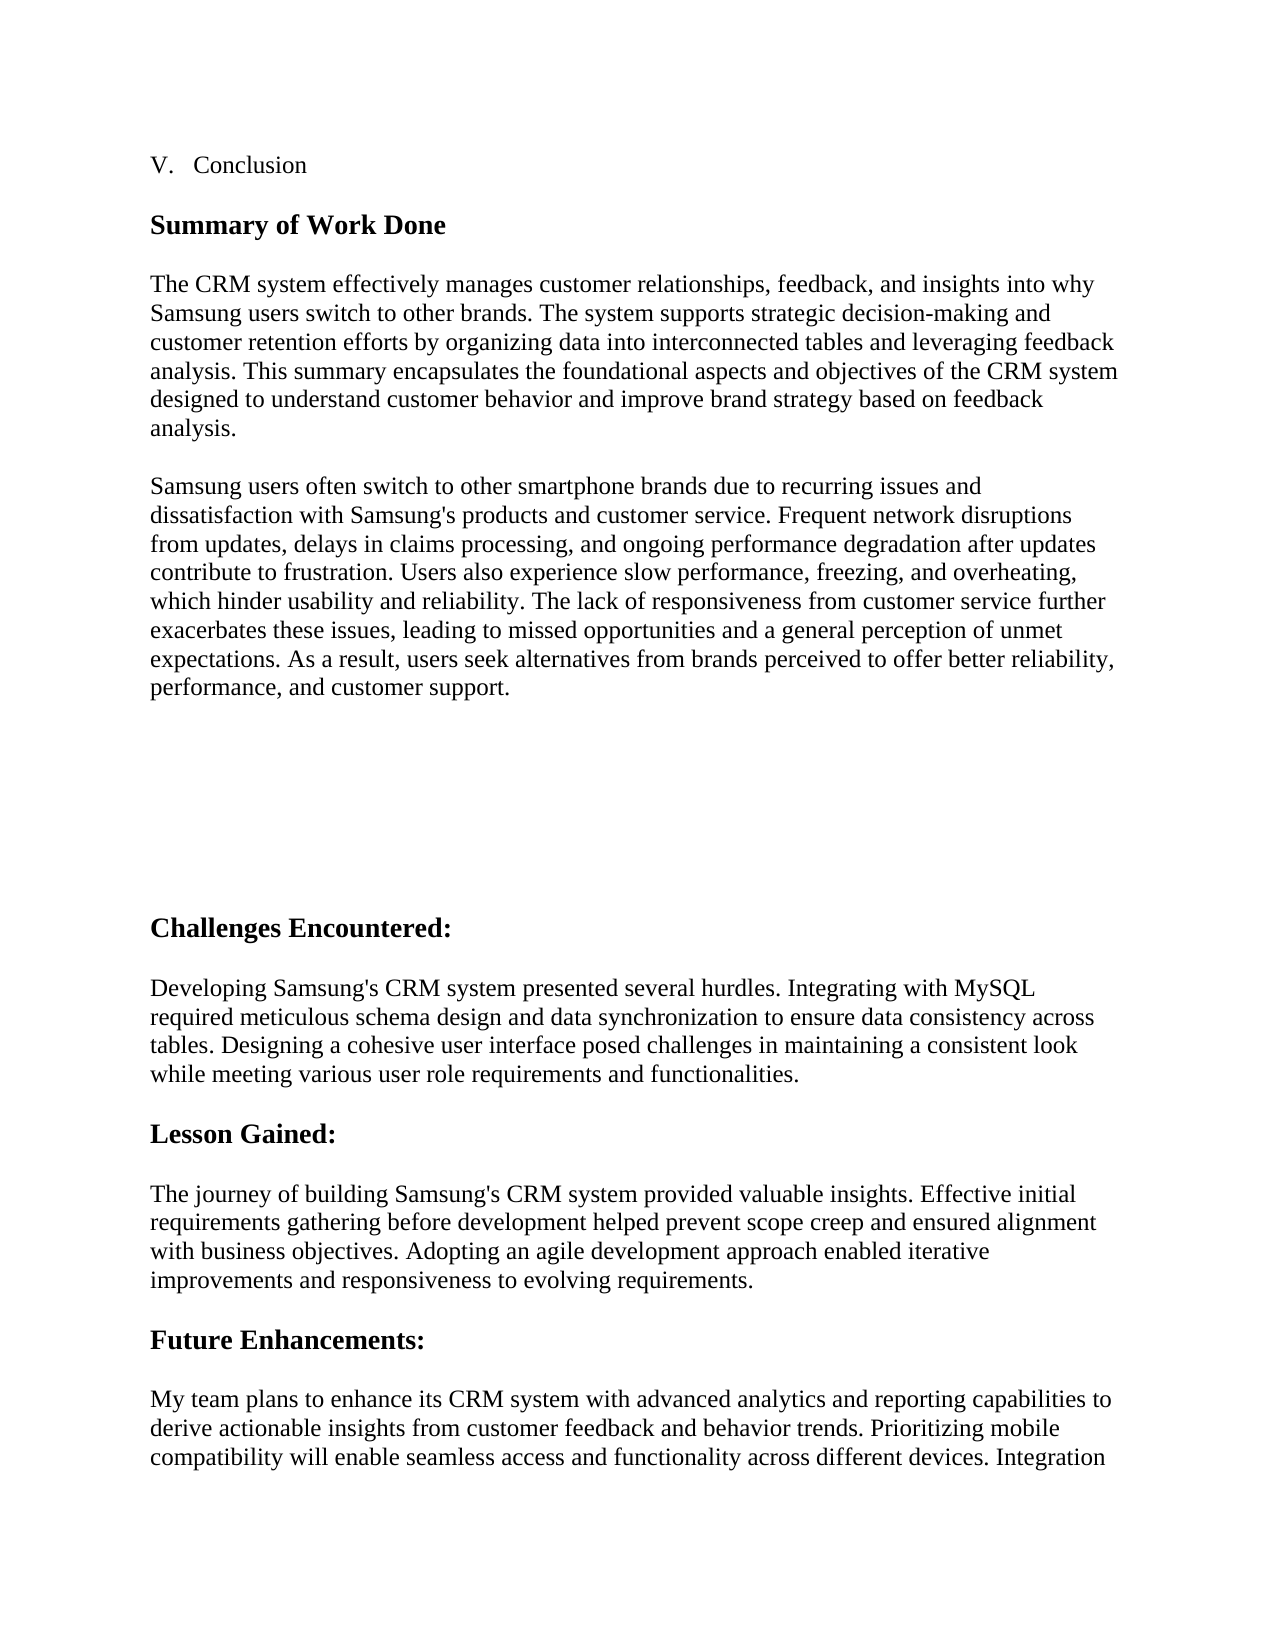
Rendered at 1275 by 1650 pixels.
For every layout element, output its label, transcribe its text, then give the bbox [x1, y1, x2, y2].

text V. Conclusion [150, 150, 1125, 179]
text The CRM system effectively manages customer relationships, feedback, and insights into why Samsung users switch to other brands. The system supports strategic decision-making and customer retention efforts by organizing data into interconnected tables and leveraging feedback analysis. This summary encapsulates the foundational aspects and objectives of the CRM system designed to understand customer behavior and improve brand strategy based on feedback analysis. [150, 269, 1125, 442]
text Summary of Work Done [150, 208, 1125, 240]
text Developing Samsung's CRM system presented several hurdles. Integrating with MySQL required meticulous schema design and data synchronization to ensure data consistency across tables. Designing a cohesive user interface posed challenges in maintaining a consistent look while meeting various user role requirements and functionalities. [150, 973, 1125, 1088]
text Challenges Encountered: [150, 911, 1125, 944]
text Lesson Gained: [150, 1117, 1125, 1149]
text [150, 1384, 1125, 1471]
text Future Enhancements: [150, 1323, 1125, 1355]
text The journey of building Samsung's CRM system provided valuable insights. Effective initial requirements gathering before development helped prevent scope creep and ensured alignment with business objectives. Adopting an agile development approach enabled iterative improvements and responsiveness to evolving requirements. [150, 1179, 1125, 1294]
text Samsung users often switch to other smartphone brands due to recurring issues and dissatisfaction with Samsung's products and customer service. Frequent network disruptions from updates, delays in claims processing, and ongoing performance degradation after updates contribute to frustration. Users also experience slow performance, freezing, and overheating, which hinder usability and reliability. The lack of responsiveness from customer service further exacerbates these issues, leading to missed opportunities and a general perception of unmet expectations. As a result, users seek alternatives from brands perceived to offer better reliability, performance, and customer support. [150, 471, 1125, 701]
